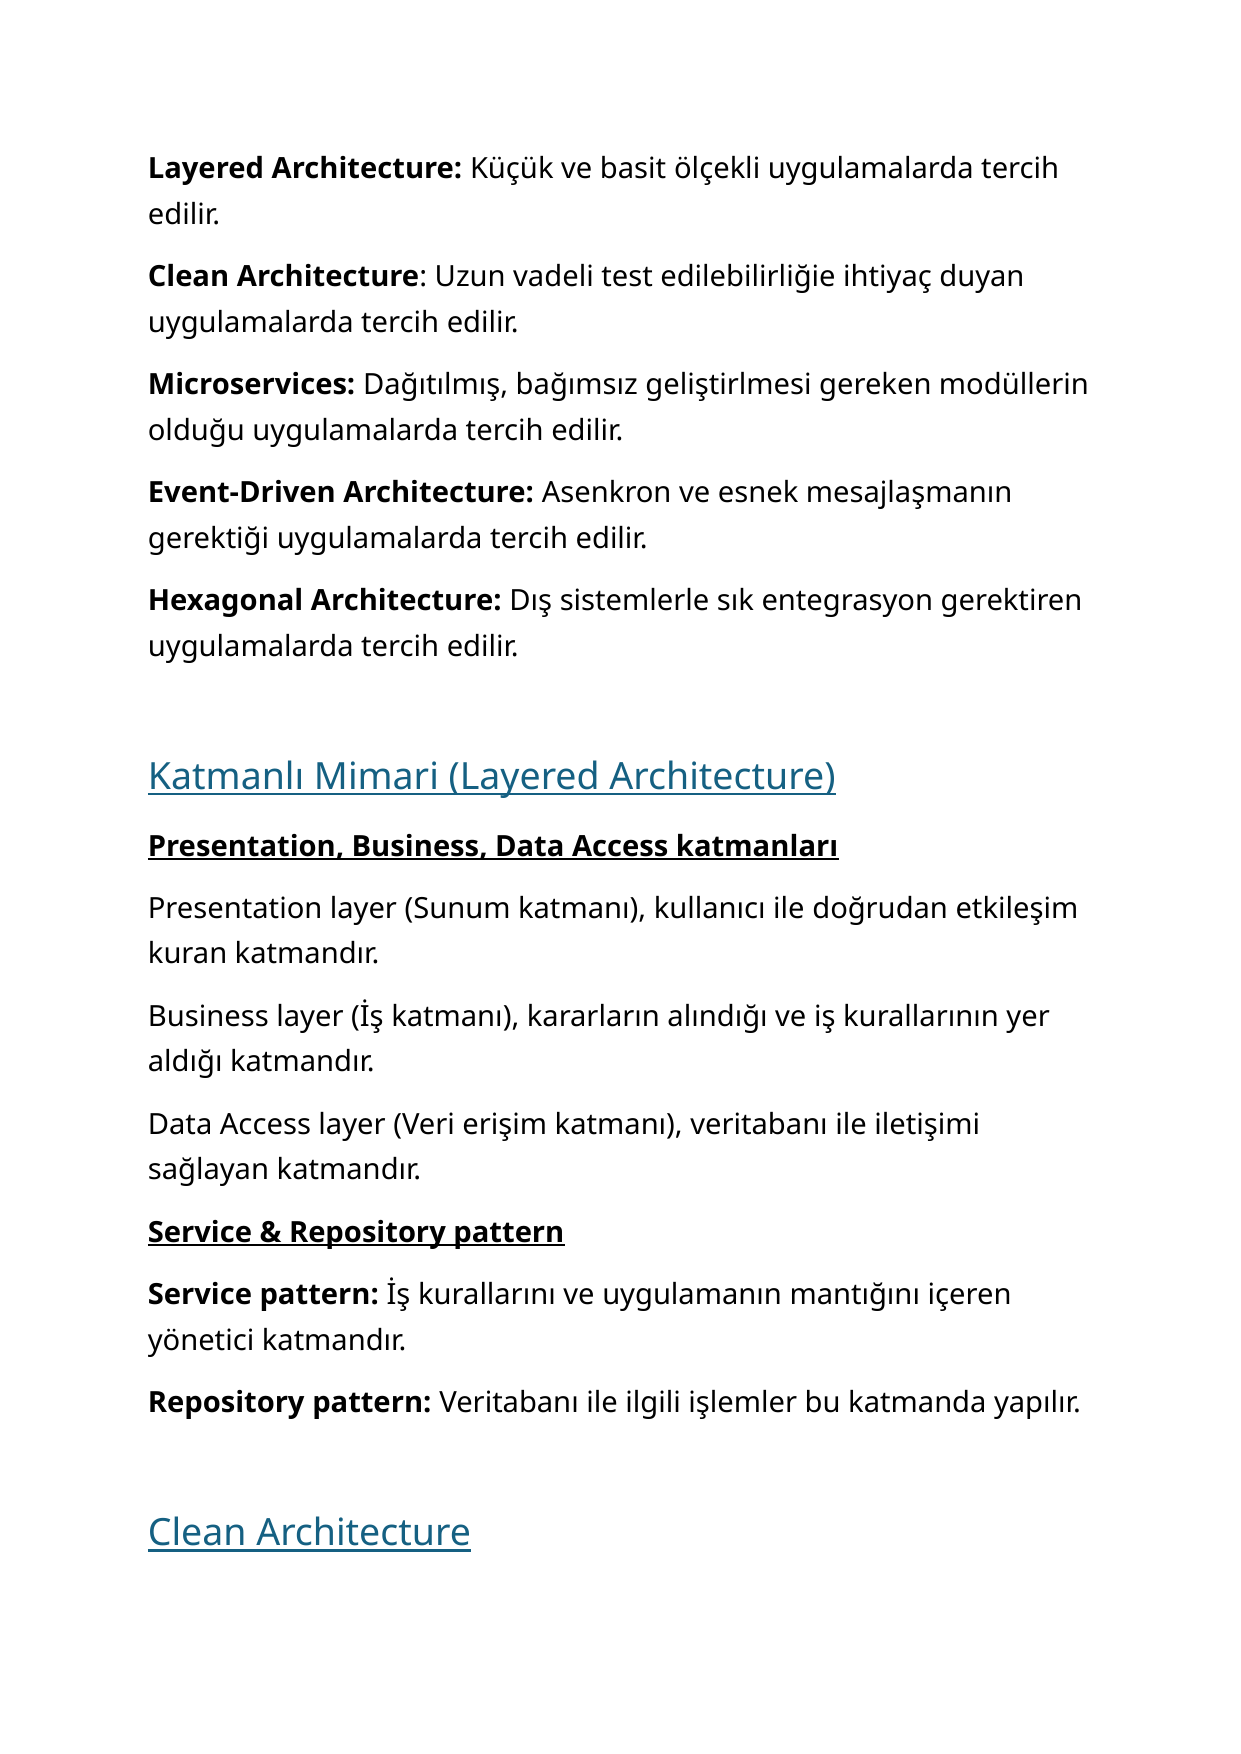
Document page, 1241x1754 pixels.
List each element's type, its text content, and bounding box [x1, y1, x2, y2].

text Layered Architecture: Küçük ve basit ölçekli uygulamalarda tercih edilir. [148, 148, 1093, 233]
text Business layer (İş katmanı), kararların alındığı ve iş kurallarının yer aldığı katmandır. [148, 995, 1093, 1080]
text Hexagonal Architecture: Dış sistemlerle sık entegrasyon gerektiren uygulamalarda tercih edilir. [148, 579, 1093, 664]
text Microservices: Dağıtılmış, bağımsız geliştirlmesi gereken modüllerin olduğu uygulamalarda tercih edilir. [148, 363, 1093, 449]
text Event-Driven Architecture: Asenkron ve esnek mesajlaşmanın gerektiği uygulamalarda tercih edilir. [148, 471, 1093, 557]
text Repository pattern: Veritabanı ile ilgili işlemler bu katmanda yapılır. [148, 1381, 1093, 1421]
text Clean Architecture [148, 1506, 1093, 1557]
text Service pattern: İş kurallarını ve uygulamanın mantığını içeren yönetici katmandır. [148, 1273, 1093, 1358]
text Data Access layer (Veri erişim katmanı), veritabanı ile iletişimi sağlayan katmandır. [148, 1103, 1093, 1188]
text Clean Architecture: Uzun vadeli test edilebilirliğie ihtiyaç duyan uygulamalarda tercih edilir. [148, 256, 1093, 341]
text Presentation layer (Sunum katmanı), kullanıcı ile doğrudan etkileşim kuran katmandır. [148, 887, 1093, 972]
text Katmanlı Mimari (Layered Architecture) [148, 749, 1093, 801]
text Presentation, Business, Data Access katmanları [148, 825, 1093, 864]
text Service & Repository pattern [148, 1211, 1093, 1251]
